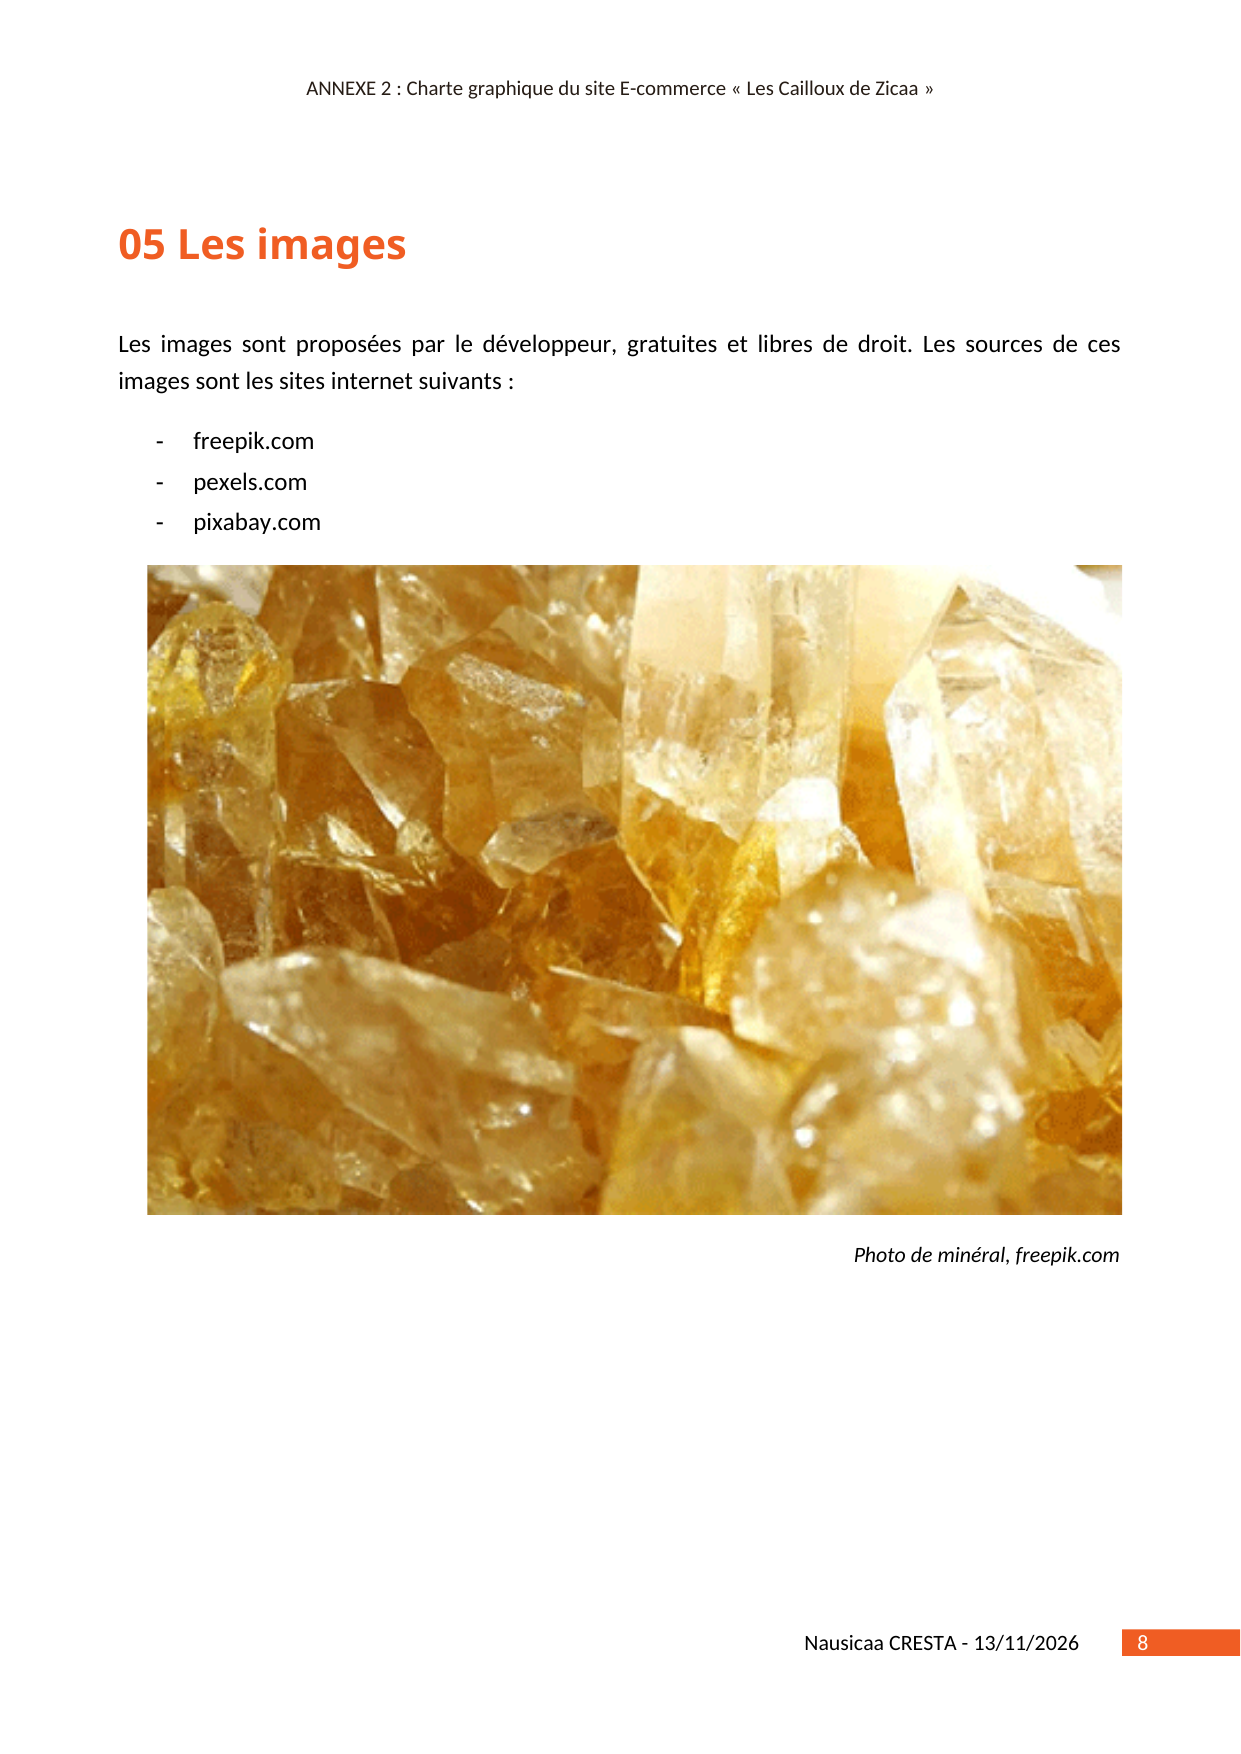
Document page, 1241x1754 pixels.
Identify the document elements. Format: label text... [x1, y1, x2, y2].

picture [147, 565, 1123, 1215]
text Les images sont proposées par le développeur, gratuites et libres de droit. Les sources de ces images sont les sites internet suivants : [118, 328, 1122, 396]
list freepik.com [156, 422, 1122, 456]
list pexels.com [156, 463, 1122, 497]
list pixabay.com [156, 504, 1122, 538]
subtitle 05 Les images [118, 215, 1122, 271]
text Photo de minéral, freepik.com [118, 1241, 1122, 1268]
